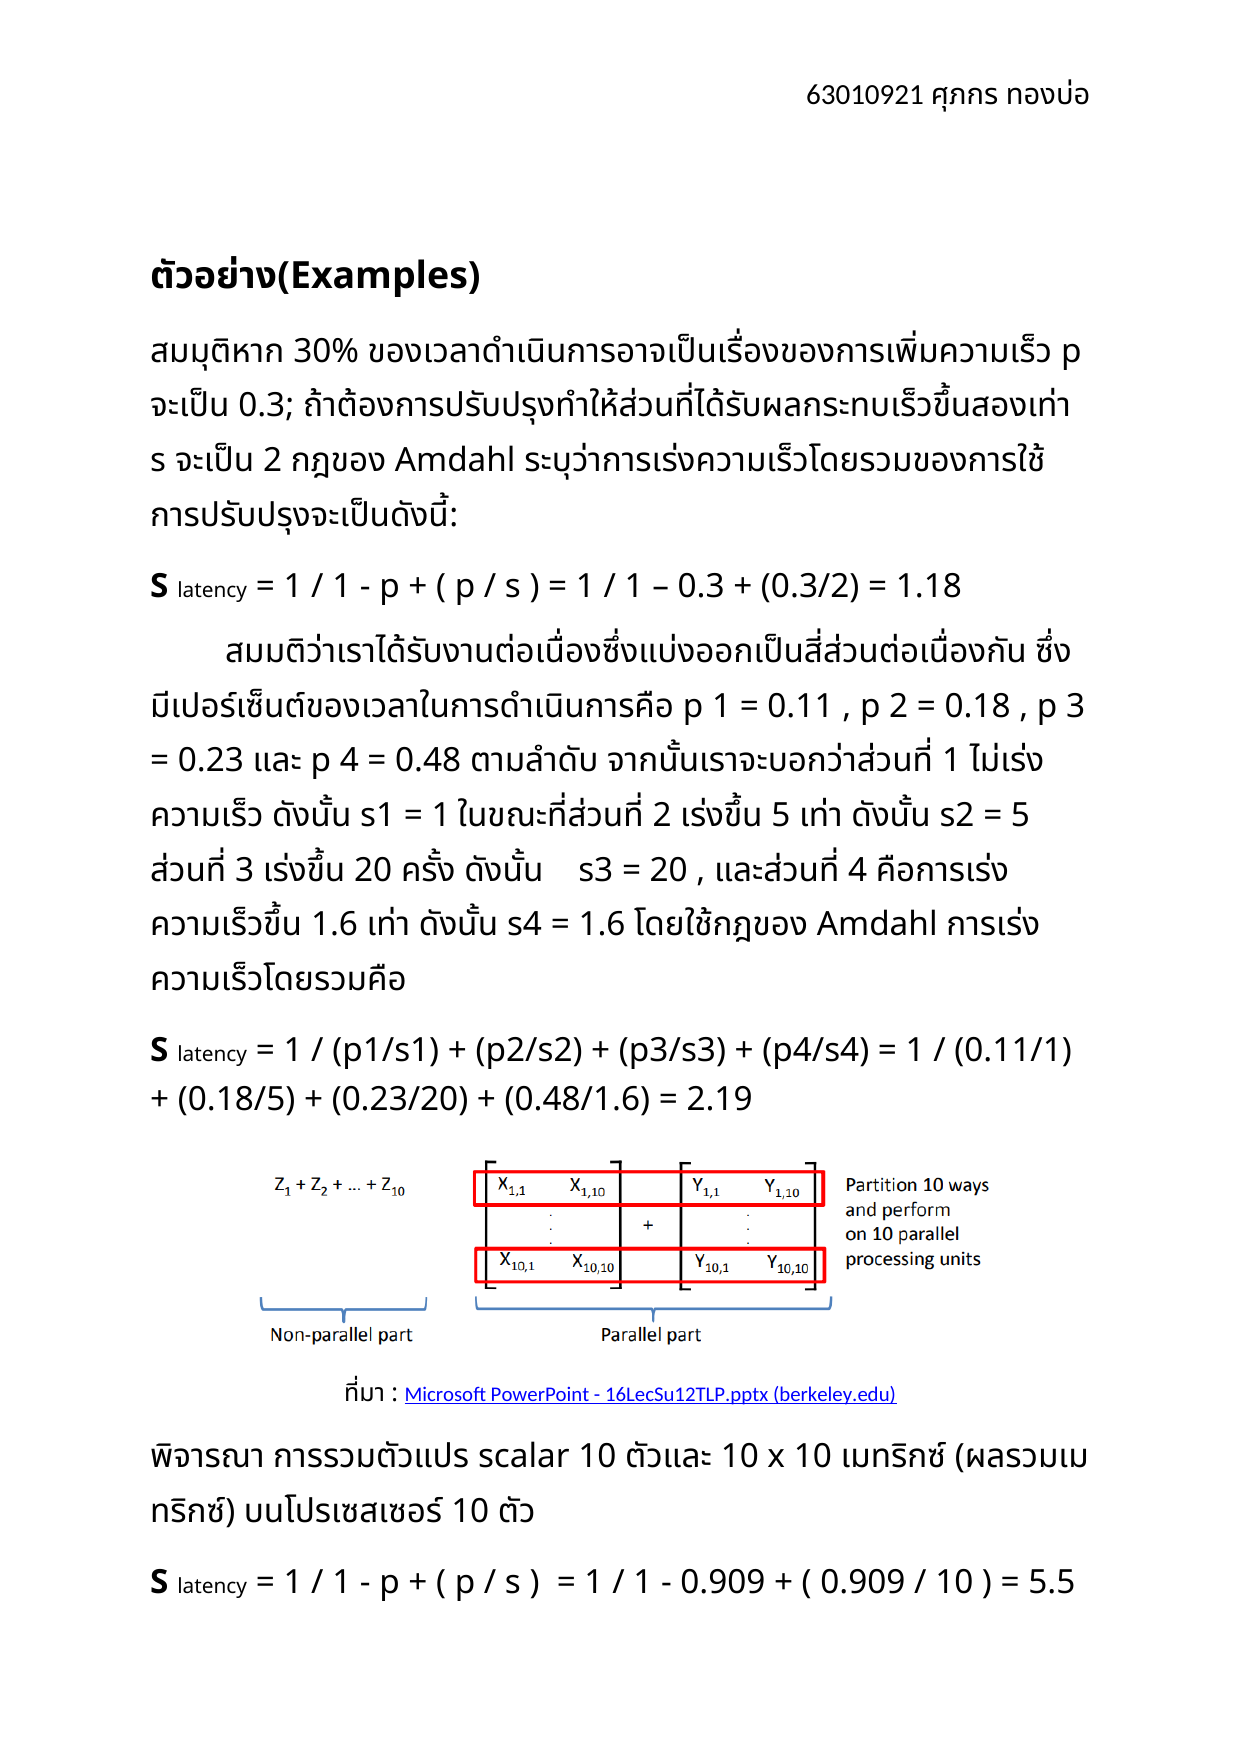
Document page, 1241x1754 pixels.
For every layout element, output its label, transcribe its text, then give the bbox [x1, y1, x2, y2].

text S latency = 1 / (p1/s1) + (p2/s2) + (p3/s3) + (p4/s4) = 1 / (0.11/1) + (0.18/5) + (0.23/20) + (0.48/1.6) = 2.19 [150, 1026, 1090, 1120]
text ตัวอย่าง(Examples) [150, 248, 1090, 306]
text สมมติว่าเราได้รับงานต่อเนื่องซึ่งแบ่งออกเป็นสี่ส่วนต่อเนื่องกัน ซึ่งมีเปอร์เซ็นต์ของเวลาในการดำเนินการคือ p 1 = 0.11 , p 2 = 0.18 , p 3 = 0.23 และ p 4 = 0.48 ตามลำดับ จากนั้นเราจะบอกว่าส่วนที่ 1 ไม่เร่งความเร็ว ดังนั้น s1 = 1ในขณะที่ส่วนที่ 2 เร่งขึ้น 5 เท่า ดังนั้น s2 = 5 ส่วนที่ 3 เร่งขึ้น 20 ครั้ง ดังนั้น s3 = 20 , และส่วนที่ 4 คือการเร่งความเร็วขึ้น 1.6 เท่า ดังนั้น s4 = 1.6 โดยใช้กฎของ Amdahl การเร่งความเร็วโดยรวมคือ [150, 627, 1090, 1005]
picture [223, 1140, 1017, 1356]
text สมมุติหาก 30% ของเวลาดำเนินการอาจเป็นเรื่องของการเพิ่มความเร็ว p จะเป็น 0.3; ถ้าต้องการปรับปรุงทำให้ส่วนที่ได้รับผลกระทบเร็วขึ้นสองเท่า s จะเป็น 2 กฎของ Amdahl ระบุว่าการเร่งความเร็วโดยรวมของการใช้การปรับปรุงจะเป็นดังนี้: [150, 327, 1090, 541]
text S latency = 1 / 1 - p + ( p / s ) = 1 / 1 – 0.3 + (0.3/2) = 1.18 [150, 562, 1090, 607]
text พิจารณา การรวมตัวแปร scalar 10 ตัวและ 10 x 10 เมทริกซ์ (ผลรวมเมทริกซ์) บนโปรเซสเซอร์ 10 ตัว [150, 1432, 1090, 1537]
text S latency = 1 / 1 - p + ( p / s ) = 1 / 1 - 0.909 + ( 0.909 / 10 ) = 5.5 [150, 1558, 1090, 1603]
text ที่มา : Microsoft PowerPoint - 16LecSu12TLP.pptx (berkeley.edu) [150, 1374, 1090, 1413]
